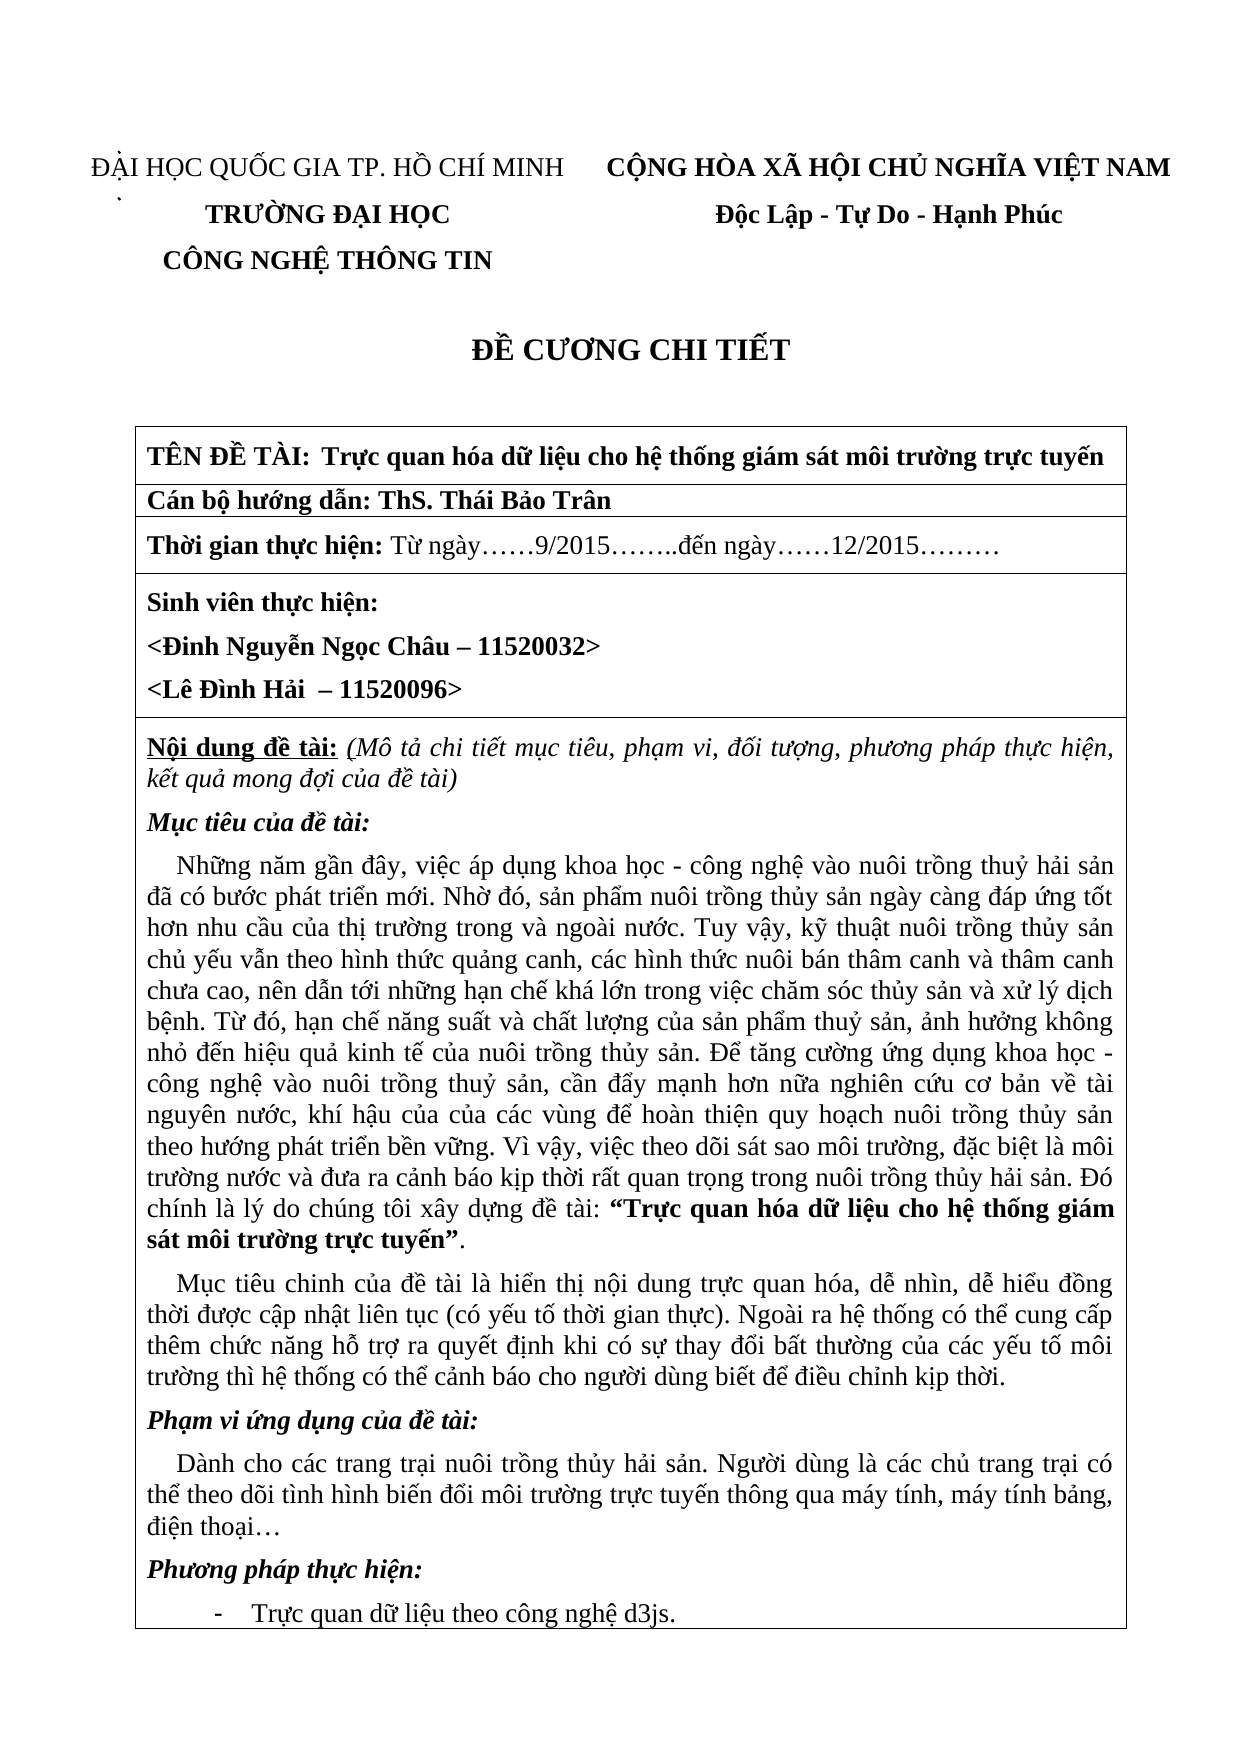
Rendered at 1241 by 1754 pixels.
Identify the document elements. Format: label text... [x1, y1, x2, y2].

table_header CỘNG HÒA XÃ HỘI CHỦ NGHĨA VIỆT NAM Độc Lập - Tự Do - Hạnh Phúc [593, 151, 1184, 290]
table_header TÊN ĐỀ TÀI: Trực quan hóa dữ liệu cho hệ thống giám sát môi trường trực tuyến [136, 427, 1126, 483]
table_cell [136, 718, 1126, 1628]
table_cell Thời gian thực hiện: Từ ngày……9/2015……..đến ngày……12/2015……… [136, 517, 1126, 573]
table_cell Sinh viên thực hiện: <Đinh Nguyễn Ngọc Châu – 11520032> <Lê Đình Hải – 11520096> [136, 574, 1126, 717]
table_header ĐẠI HỌC QUỐC GIA TP. HỒ CHÍ MINH TRƯỜNG ĐẠI HỌC CÔNG NGHỆ THÔNG TIN [62, 151, 593, 290]
subtitle ĐỀ CƯƠNG CHI TIẾT [118, 331, 1144, 367]
table_cell Cán bộ hướng dẫn: ThS. Thái Bảo Trân [136, 485, 1126, 516]
